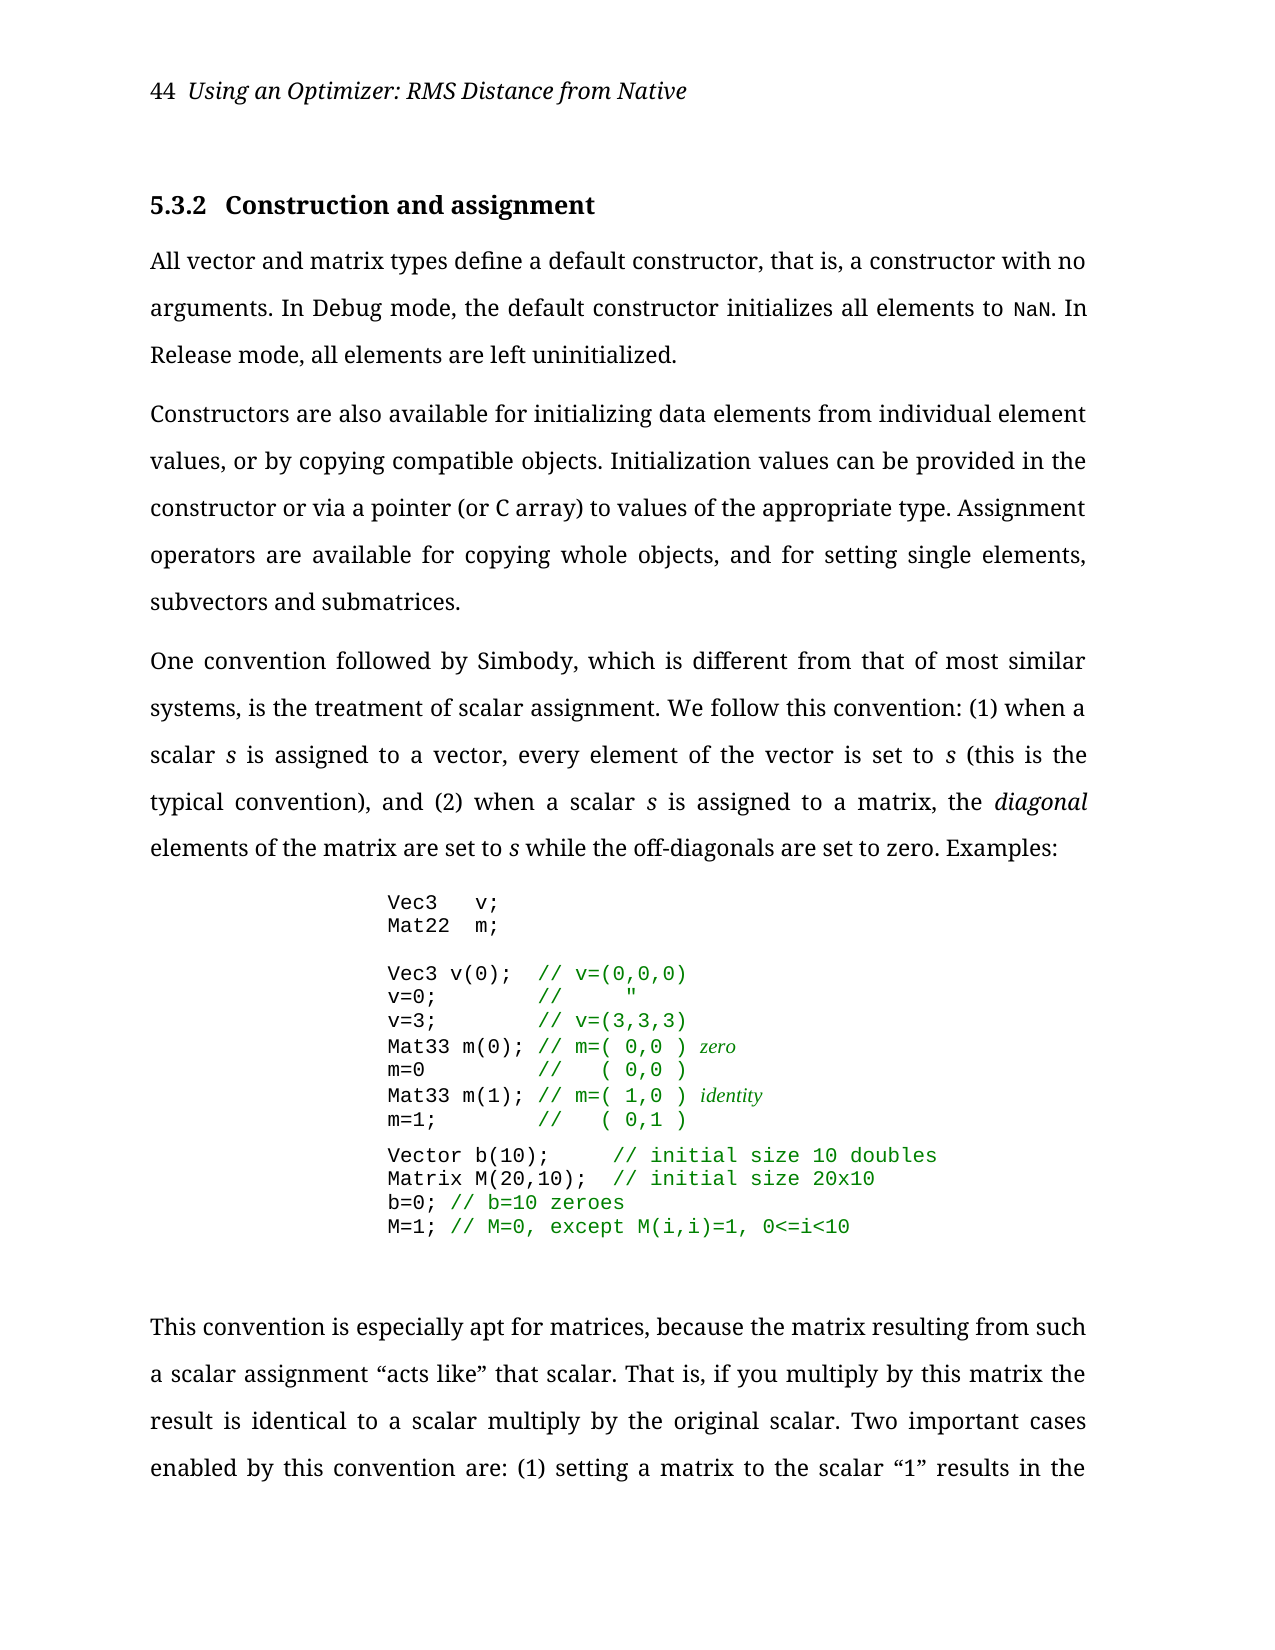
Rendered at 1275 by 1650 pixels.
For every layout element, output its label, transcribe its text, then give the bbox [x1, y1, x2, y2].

text Vector b(10); // initial size 10 doubles Matrix M(20,10); // initial size 20x10 b=0; // b=10 zeroes M=1; // M=0, except M(i,i)=1, 0<=i<10 [375, 1145, 1087, 1239]
text One convention followed by Simbody, which is different from that of most similar systems, is the treatment of scalar assignment. We follow this convention: (1) when a scalar s is assigned to a vector, every element of the vector is set to s (this is the typical convention), and (2) when a scalar s is assigned to a matrix, the diagonal elements of the matrix are set to s while the off-diagonals are set to zero. Examples: [150, 645, 1087, 863]
subtitle Construction and assignment [150, 187, 1087, 222]
text Constructors are also available for initializing data elements from individual element values, or by copying compatible objects. Initialization values can be provided in the constructor or via a pointer (or C array) to values of the appropriate type. Assignment operators are available for copying whole objects, and for setting single elements, subvectors and submatrices. [150, 398, 1087, 617]
text All vector and matrix types define a default constructor, that is, a constructor with no arguments. In Debug mode, the default constructor initializes all elements to NaN. In Release mode, all elements are left uninitialized. [150, 245, 1087, 370]
text Vec3 v; Mat22 m; Vec3 v(0); // v=(0,0,0) v=0; // " v=3; // v=(3,3,3) Mat33 m(0); // m=( 0,0 ) zero m=0 // ( 0,0 ) Mat33 m(1); // m=( 1,0 ) identity m=1; // ( 0,1 ) [375, 892, 1087, 1132]
